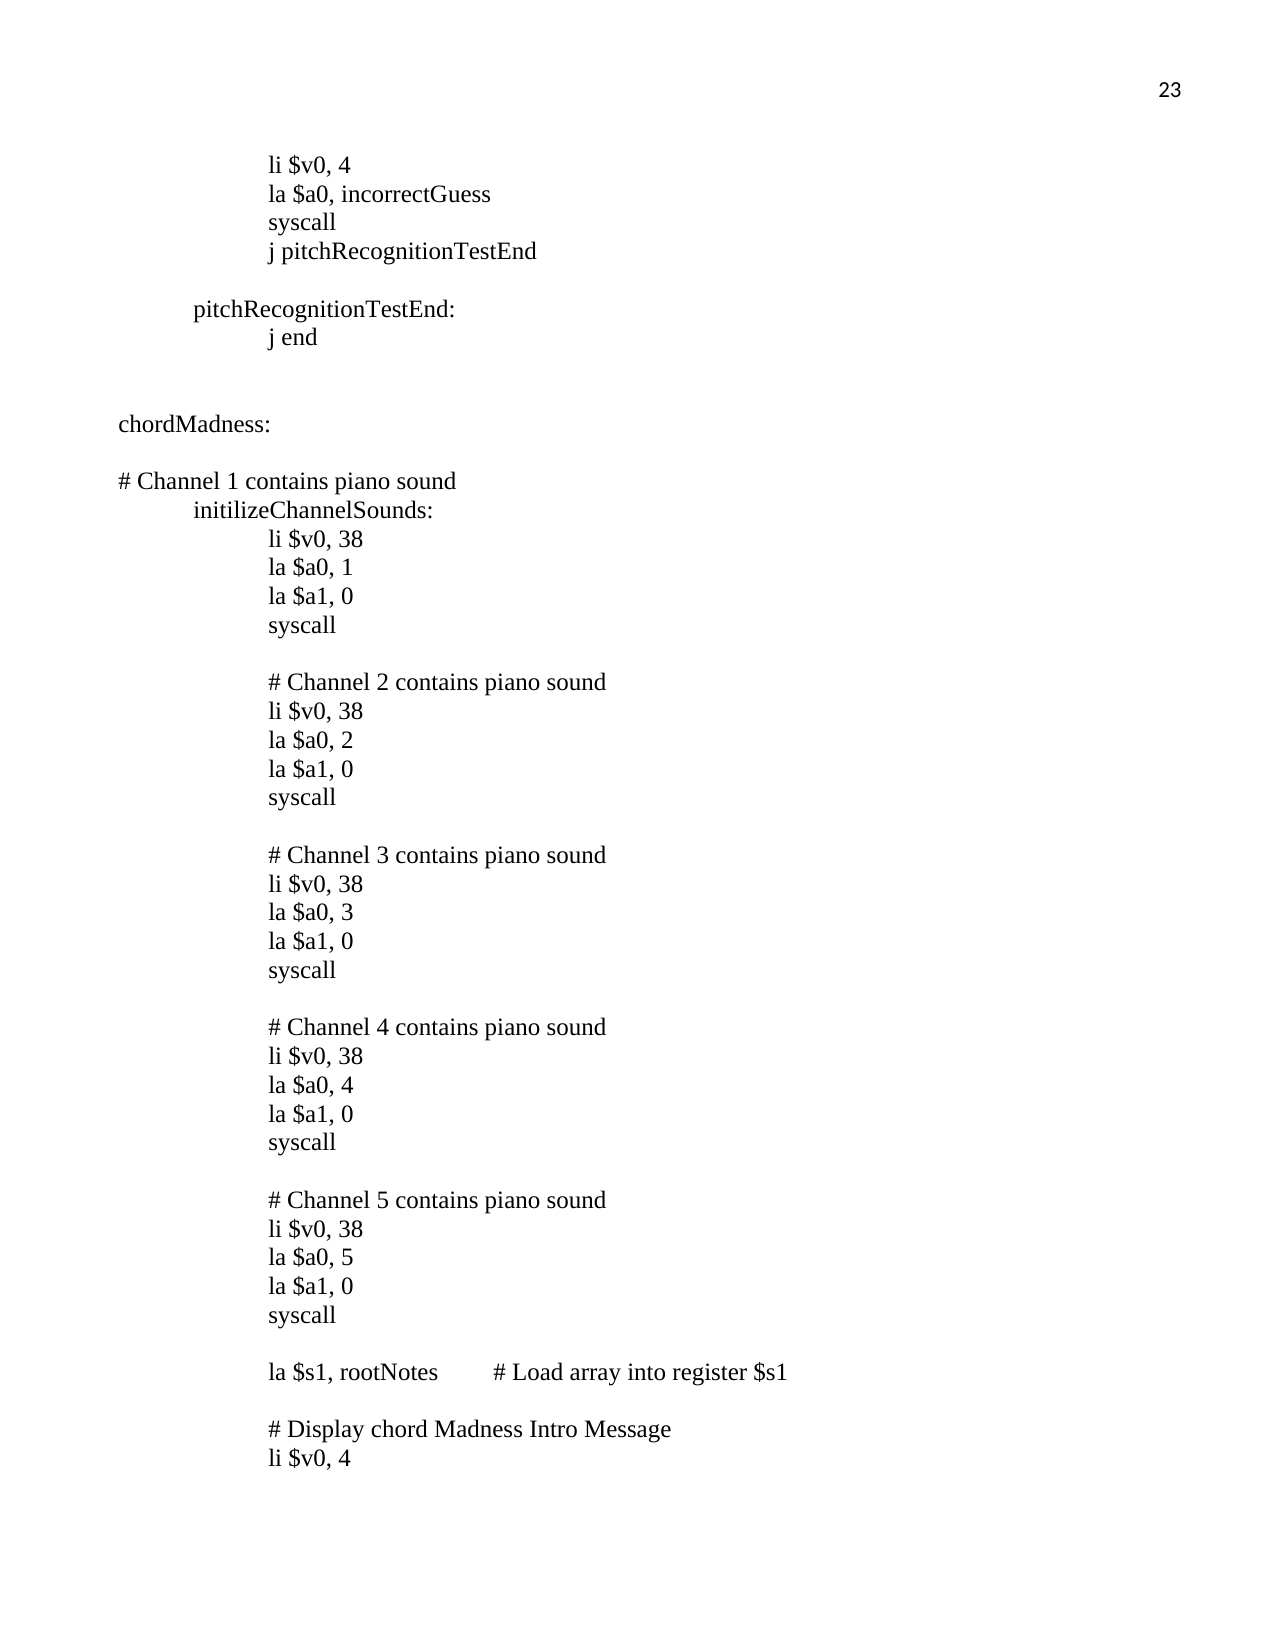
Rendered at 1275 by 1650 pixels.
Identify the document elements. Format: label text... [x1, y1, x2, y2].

text la $a0, 4 [118, 1070, 1181, 1099]
text li $v0, 4 [118, 150, 1181, 179]
text la $s1, rootNotes # Load array into register $s1 [118, 1357, 1181, 1386]
text syscall [118, 610, 1181, 639]
text la $a1, 0 [118, 1271, 1181, 1300]
text syscall [118, 782, 1181, 811]
text syscall [118, 207, 1181, 236]
text # Channel 5 contains piano sound [118, 1185, 1181, 1214]
text li $v0, 4 [118, 1443, 1181, 1472]
text j pitchRecognitionTestEnd [118, 236, 1181, 265]
text la $a0, 3 [118, 897, 1181, 926]
text la $a0, 2 [118, 725, 1181, 754]
text initilizeChannelSounds: [118, 495, 1181, 524]
text # Channel 1 contains piano sound [118, 466, 1181, 495]
text li $v0, 38 [118, 524, 1181, 552]
text # Display chord Madness Intro Message [118, 1414, 1181, 1443]
text la $a1, 0 [118, 1099, 1181, 1127]
text syscall [118, 955, 1181, 984]
text syscall [118, 1127, 1181, 1156]
text # Channel 2 contains piano sound [118, 667, 1181, 696]
text la $a0, 1 [118, 552, 1181, 581]
text # Channel 3 contains piano sound [118, 840, 1181, 869]
text li $v0, 38 [118, 1041, 1181, 1070]
text syscall [118, 1300, 1181, 1329]
text pitchRecognitionTestEnd: [118, 294, 1181, 322]
text li $v0, 38 [118, 1214, 1181, 1242]
text # Channel 4 contains piano sound [118, 1012, 1181, 1041]
text j end [118, 322, 1181, 351]
text la $a0, 5 [118, 1242, 1181, 1271]
text la $a1, 0 [118, 581, 1181, 610]
text la $a1, 0 [118, 926, 1181, 955]
text li $v0, 38 [118, 869, 1181, 897]
text chordMadness: [118, 409, 1181, 437]
text la $a0, incorrectGuess [118, 179, 1181, 207]
text li $v0, 38 [118, 696, 1181, 725]
text la $a1, 0 [118, 754, 1181, 782]
